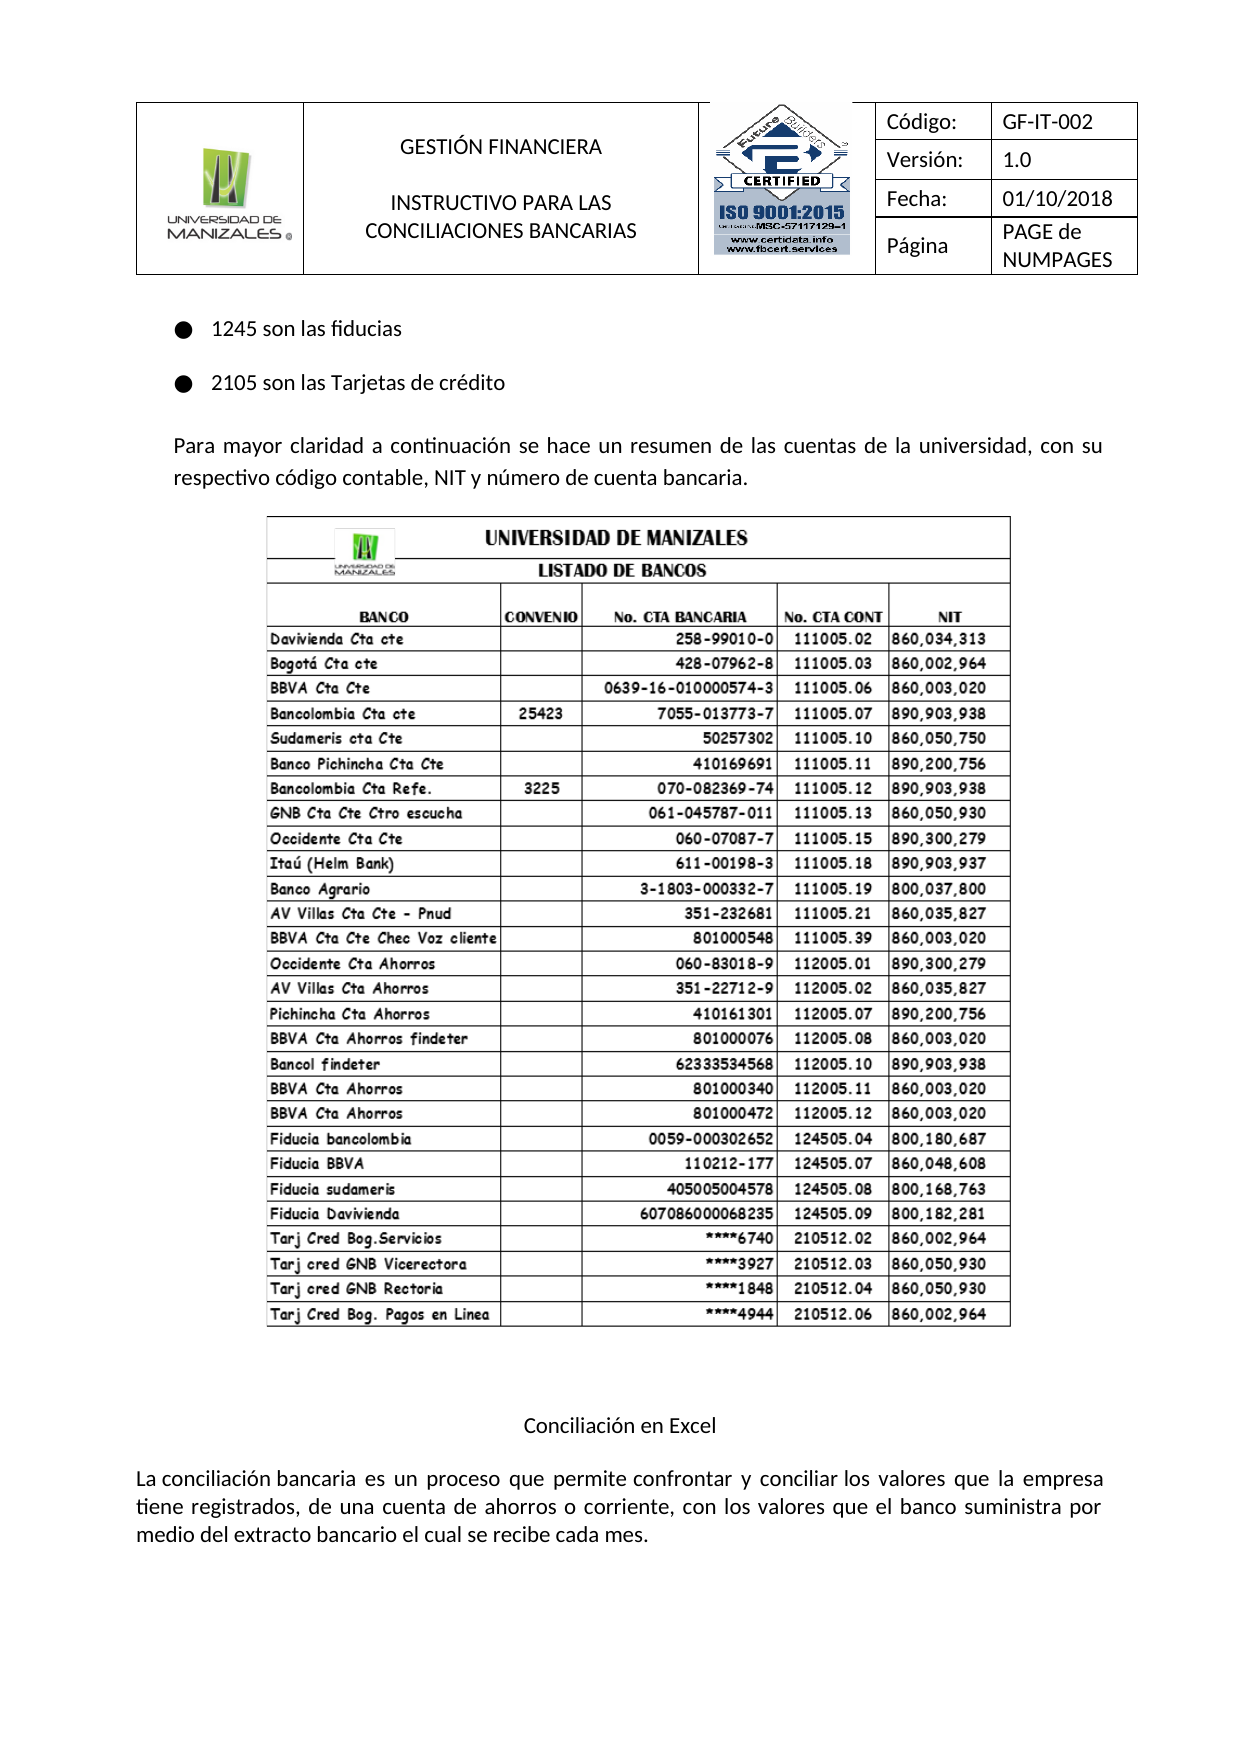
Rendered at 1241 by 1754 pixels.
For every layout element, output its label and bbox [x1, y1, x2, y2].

picture [266, 516, 1012, 1328]
picture [163, 141, 292, 247]
picture [710, 102, 853, 257]
